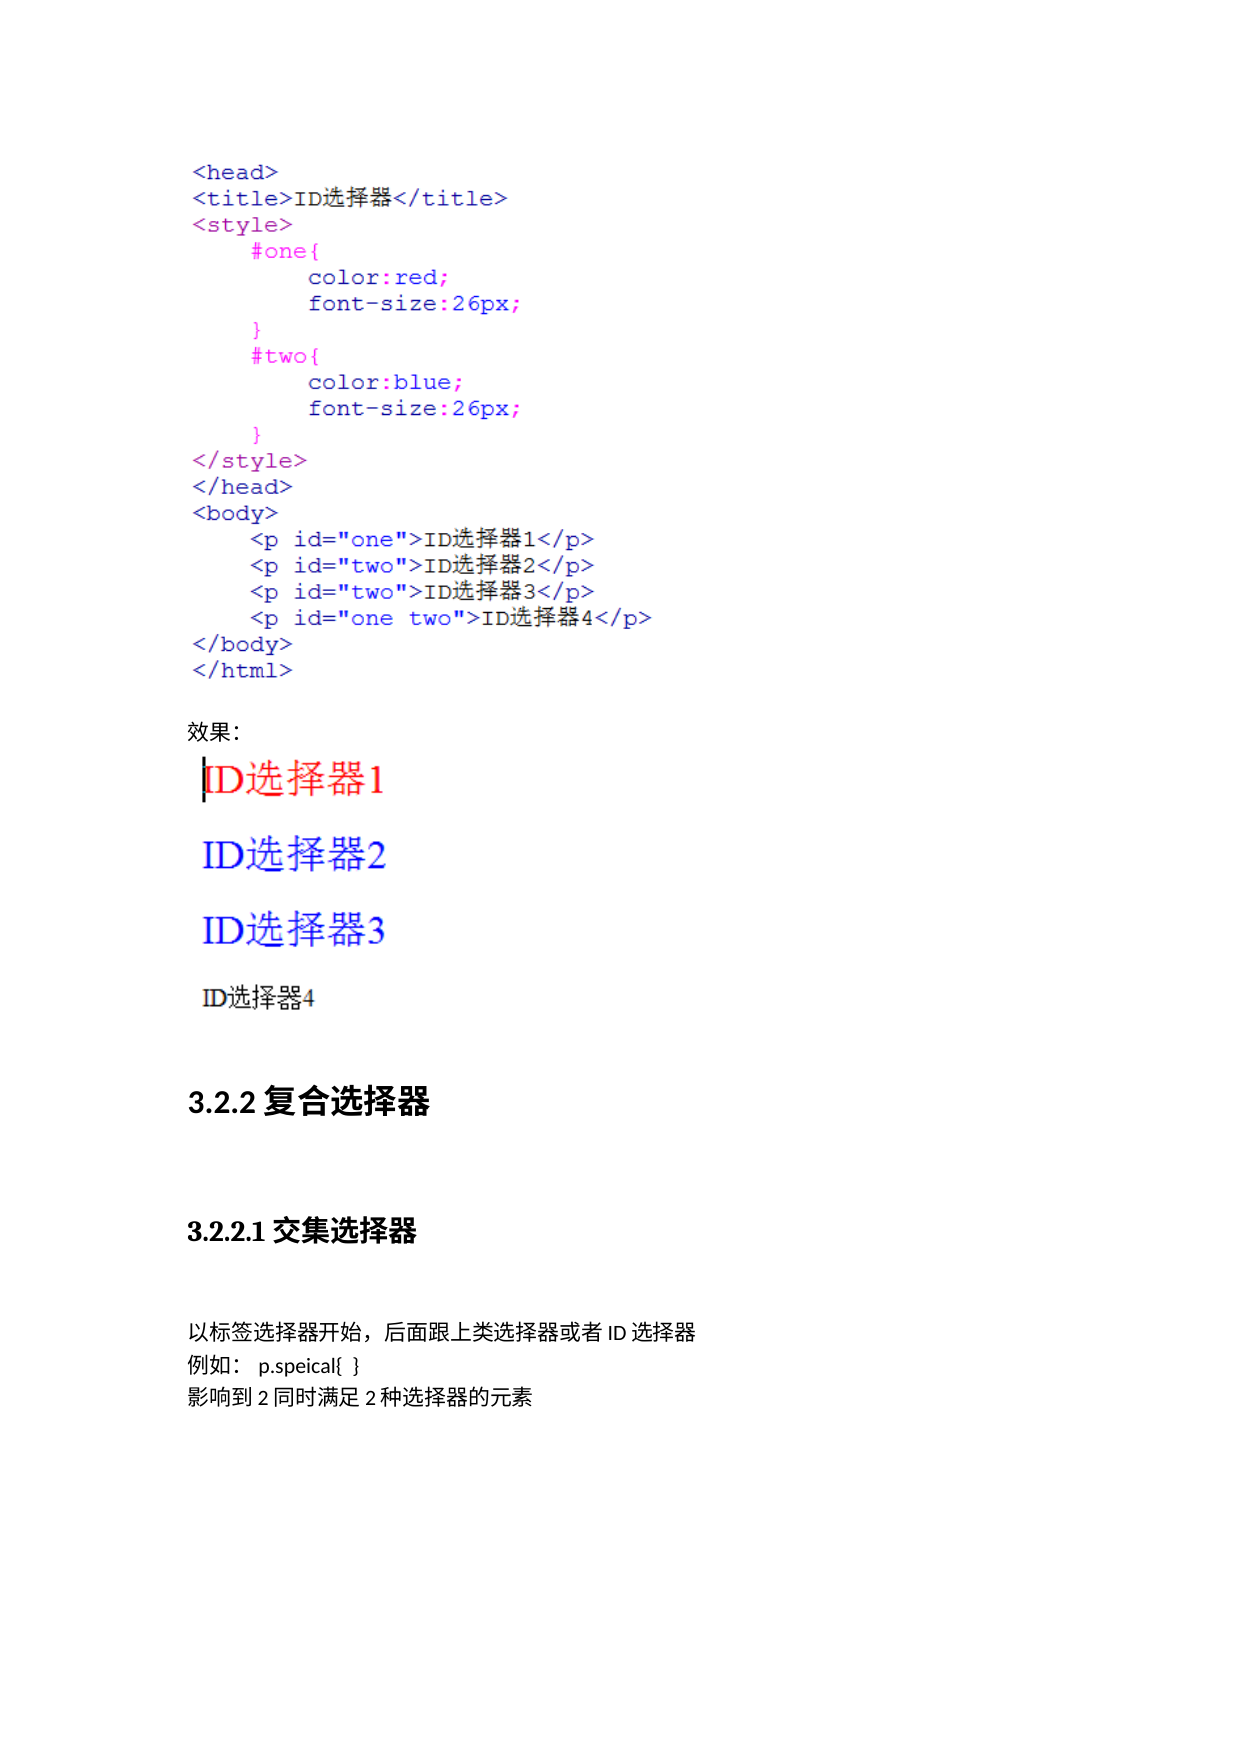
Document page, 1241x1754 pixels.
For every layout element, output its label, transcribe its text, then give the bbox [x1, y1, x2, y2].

text 例如： p.speical{ } [187, 1347, 1053, 1380]
subtitle 3.2.2.1 交集选择器 [187, 1196, 1053, 1261]
text 影响到2同时满足2种选择器的元素 [187, 1380, 1053, 1412]
subtitle 3.2.2 复合选择器 [187, 1067, 1053, 1132]
text 效果： [187, 714, 1053, 747]
text 以标签选择器开始，后面跟上类选择器或者ID选择器 [187, 1315, 1053, 1347]
picture [187, 162, 668, 688]
picture [187, 747, 472, 1035]
